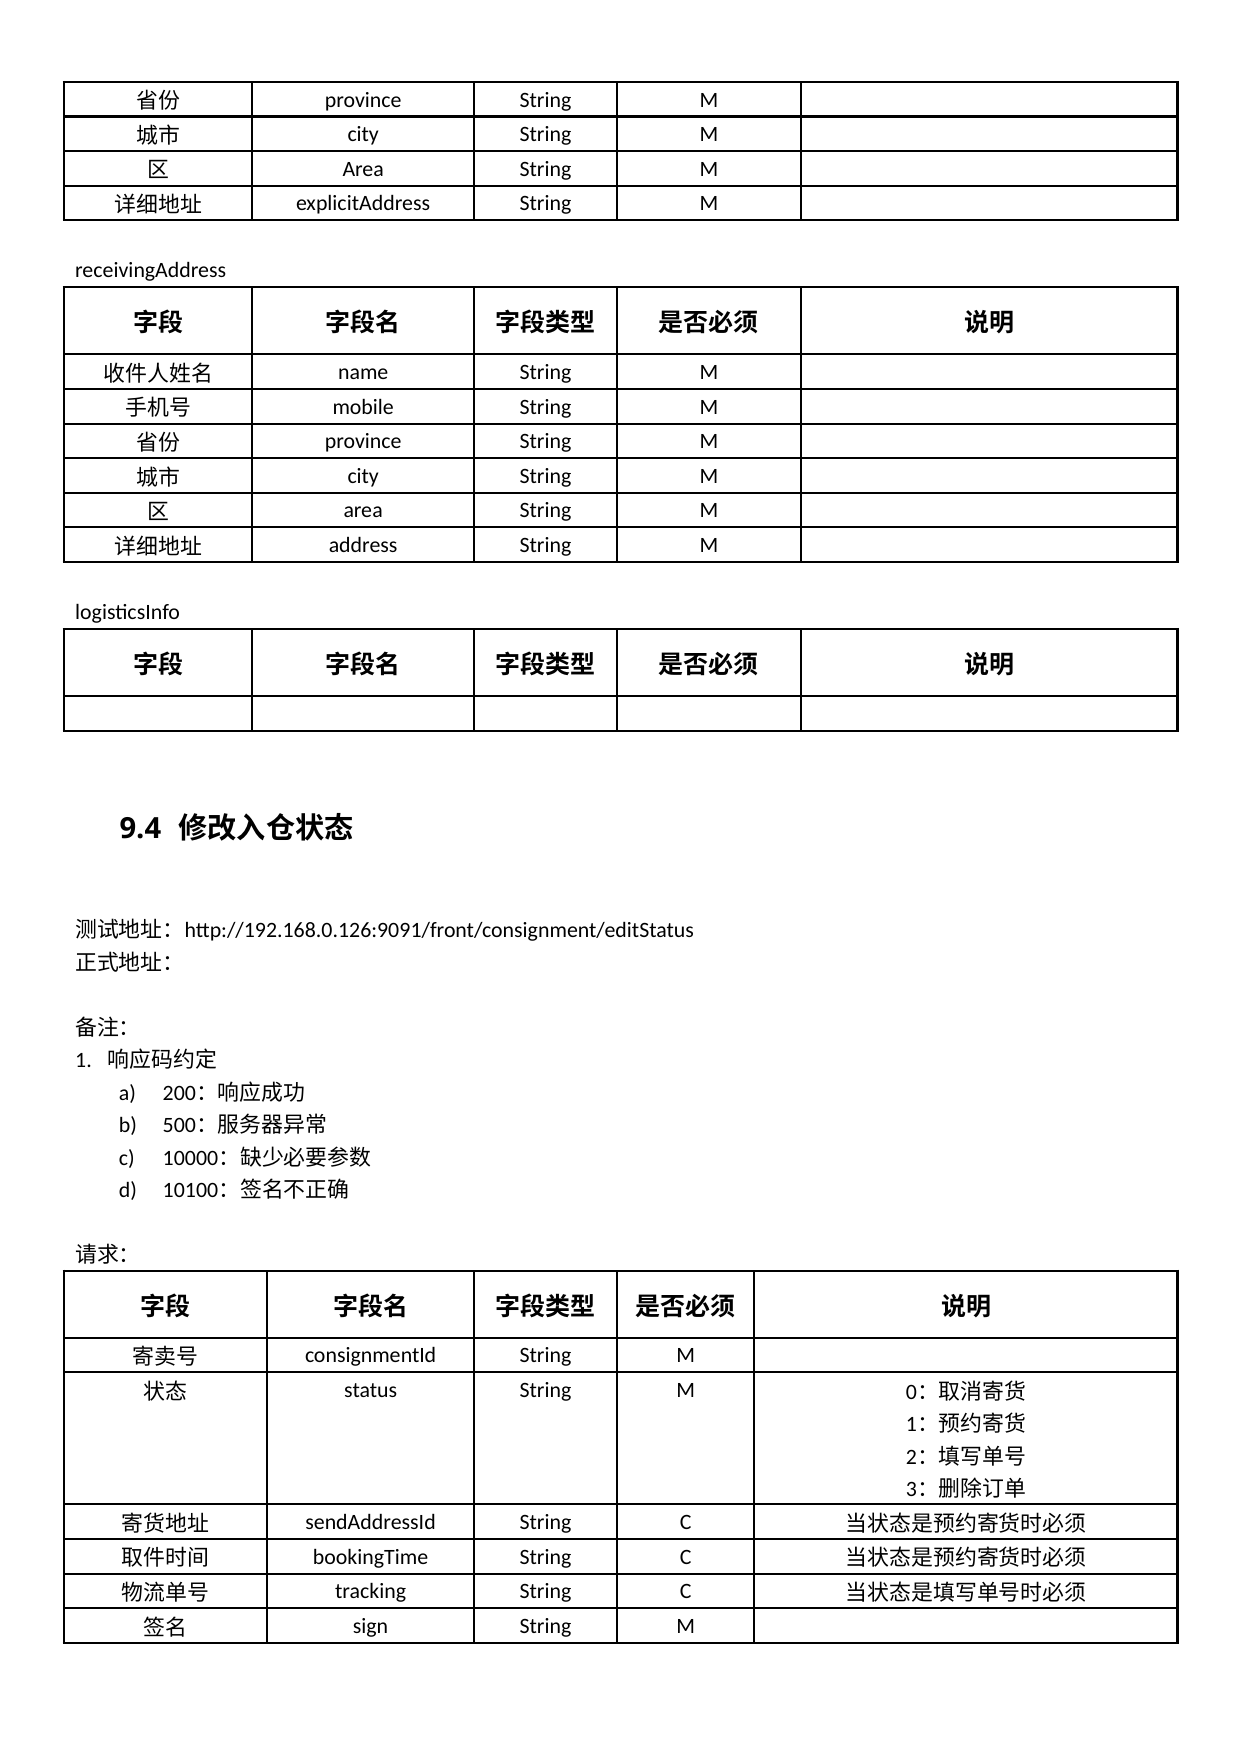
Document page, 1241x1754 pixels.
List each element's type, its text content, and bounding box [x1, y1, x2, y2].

table_cell 城市 [65, 118, 251, 150]
table_cell 城市 [65, 459, 251, 492]
table_cell [802, 152, 1176, 184]
table_cell M [618, 118, 800, 150]
table_header 说明 [755, 1272, 1176, 1337]
table_cell explicitAddress [253, 187, 473, 219]
table_cell mobile [253, 390, 473, 422]
list 200：响应成功 [119, 1074, 1165, 1107]
table_cell M [618, 459, 800, 492]
table_header 字段类型 [475, 630, 616, 695]
table_header 说明 [802, 288, 1176, 353]
text logisticsInfo [75, 595, 1165, 628]
table_cell M [618, 1339, 753, 1371]
table_cell String [475, 83, 616, 115]
table_header 字段 [65, 288, 251, 353]
table_cell String [475, 528, 616, 561]
table_cell city [253, 459, 473, 492]
table_cell 手机号 [65, 390, 251, 422]
table_cell sendAddressId [268, 1505, 473, 1538]
text 测试地址：http://192.168.0.126:9091/front/consignment/editStatus [75, 912, 1165, 944]
table_cell M [618, 187, 800, 219]
table_cell C [618, 1505, 753, 1538]
text receivingAddress [75, 254, 1165, 286]
table_cell M [618, 83, 800, 115]
table_cell tracking [268, 1575, 473, 1607]
table_cell 取件时间 [65, 1540, 266, 1572]
table_cell 当状态是填写单号时必须 [755, 1575, 1176, 1607]
text 请求： [75, 1237, 1165, 1269]
table_cell [802, 390, 1176, 422]
table_cell 当状态是预约寄货时必须 [755, 1505, 1176, 1538]
table_cell M [618, 1373, 753, 1503]
table_cell String [475, 1609, 616, 1642]
table_cell 详细地址 [65, 187, 251, 219]
table_cell String [475, 1575, 616, 1607]
table_cell C [618, 1540, 753, 1572]
table_cell M [618, 494, 800, 526]
table_cell M [618, 152, 800, 184]
table_cell [802, 459, 1176, 492]
table_cell [755, 1339, 1176, 1371]
table_cell 寄货地址 [65, 1505, 266, 1538]
table_cell 当状态是预约寄货时必须 [755, 1540, 1176, 1572]
table_cell String [475, 1339, 616, 1371]
table_cell Area [253, 152, 473, 184]
table_cell [65, 697, 251, 729]
table_cell [802, 425, 1176, 457]
table_cell String [475, 1373, 616, 1503]
table_cell M [618, 425, 800, 457]
table_cell [253, 697, 473, 729]
table_cell 状态 [65, 1373, 266, 1503]
table_cell area [253, 494, 473, 526]
table_cell province [253, 83, 473, 115]
table_cell [618, 697, 800, 729]
table_cell M [618, 390, 800, 422]
table_cell address [253, 528, 473, 561]
table_cell String [475, 187, 616, 219]
table_cell [802, 697, 1176, 729]
table_cell String [475, 459, 616, 492]
table_cell String [475, 152, 616, 184]
table_cell 详细地址 [65, 528, 251, 561]
table_cell [802, 355, 1176, 388]
table_cell [755, 1609, 1176, 1642]
table_cell [475, 697, 616, 729]
table_cell sign [268, 1609, 473, 1642]
table_cell String [475, 425, 616, 457]
table_header 字段名 [253, 630, 473, 695]
text 正式地址： [75, 944, 1165, 977]
table_cell province [253, 425, 473, 457]
table_cell 签名 [65, 1609, 266, 1642]
table_cell [802, 528, 1176, 561]
text 备注： [75, 1009, 1165, 1042]
table_header 字段类型 [475, 288, 616, 353]
list 10000：缺少必要参数 [119, 1139, 1165, 1172]
table_cell [802, 118, 1176, 150]
table_header 字段名 [253, 288, 473, 353]
table_cell [802, 494, 1176, 526]
table_header 字段 [65, 630, 251, 695]
table_cell [802, 187, 1176, 219]
table_cell consignmentId [268, 1339, 473, 1371]
table_cell status [268, 1373, 473, 1503]
table_header 字段 [65, 1272, 266, 1337]
table_header 是否必须 [618, 288, 800, 353]
table_cell 区 [65, 494, 251, 526]
table_cell String [475, 118, 616, 150]
table_cell M [618, 1609, 753, 1642]
table_cell 省份 [65, 425, 251, 457]
table_header 字段类型 [475, 1272, 616, 1337]
list 响应码约定 [75, 1042, 1165, 1074]
table_cell city [253, 118, 473, 150]
list 10100：签名不正确 [119, 1172, 1165, 1204]
table_header 字段名 [268, 1272, 473, 1337]
table_cell 区 [65, 152, 251, 184]
table_cell 省份 [65, 83, 251, 115]
table_header 是否必须 [618, 630, 800, 695]
table_header 说明 [802, 630, 1176, 695]
subtitle 修改入仓状态 [119, 793, 1165, 858]
table_cell 物流单号 [65, 1575, 266, 1607]
table_cell 0：取消寄货 1：预约寄货 2：填写单号 3：删除订单 [755, 1373, 1176, 1503]
table_cell bookingTime [268, 1540, 473, 1572]
table_header 是否必须 [618, 1272, 753, 1337]
table_cell String [475, 494, 616, 526]
table_cell String [475, 390, 616, 422]
table_cell String [475, 1505, 616, 1538]
table_cell name [253, 355, 473, 388]
table_cell String [475, 355, 616, 388]
table_cell C [618, 1575, 753, 1607]
table_cell 寄卖号 [65, 1339, 266, 1371]
table_cell M [618, 355, 800, 388]
table_cell [802, 83, 1176, 115]
table_cell String [475, 1540, 616, 1572]
table_cell 收件人姓名 [65, 355, 251, 388]
list 500：服务器异常 [119, 1107, 1165, 1139]
table_cell M [618, 528, 800, 561]
